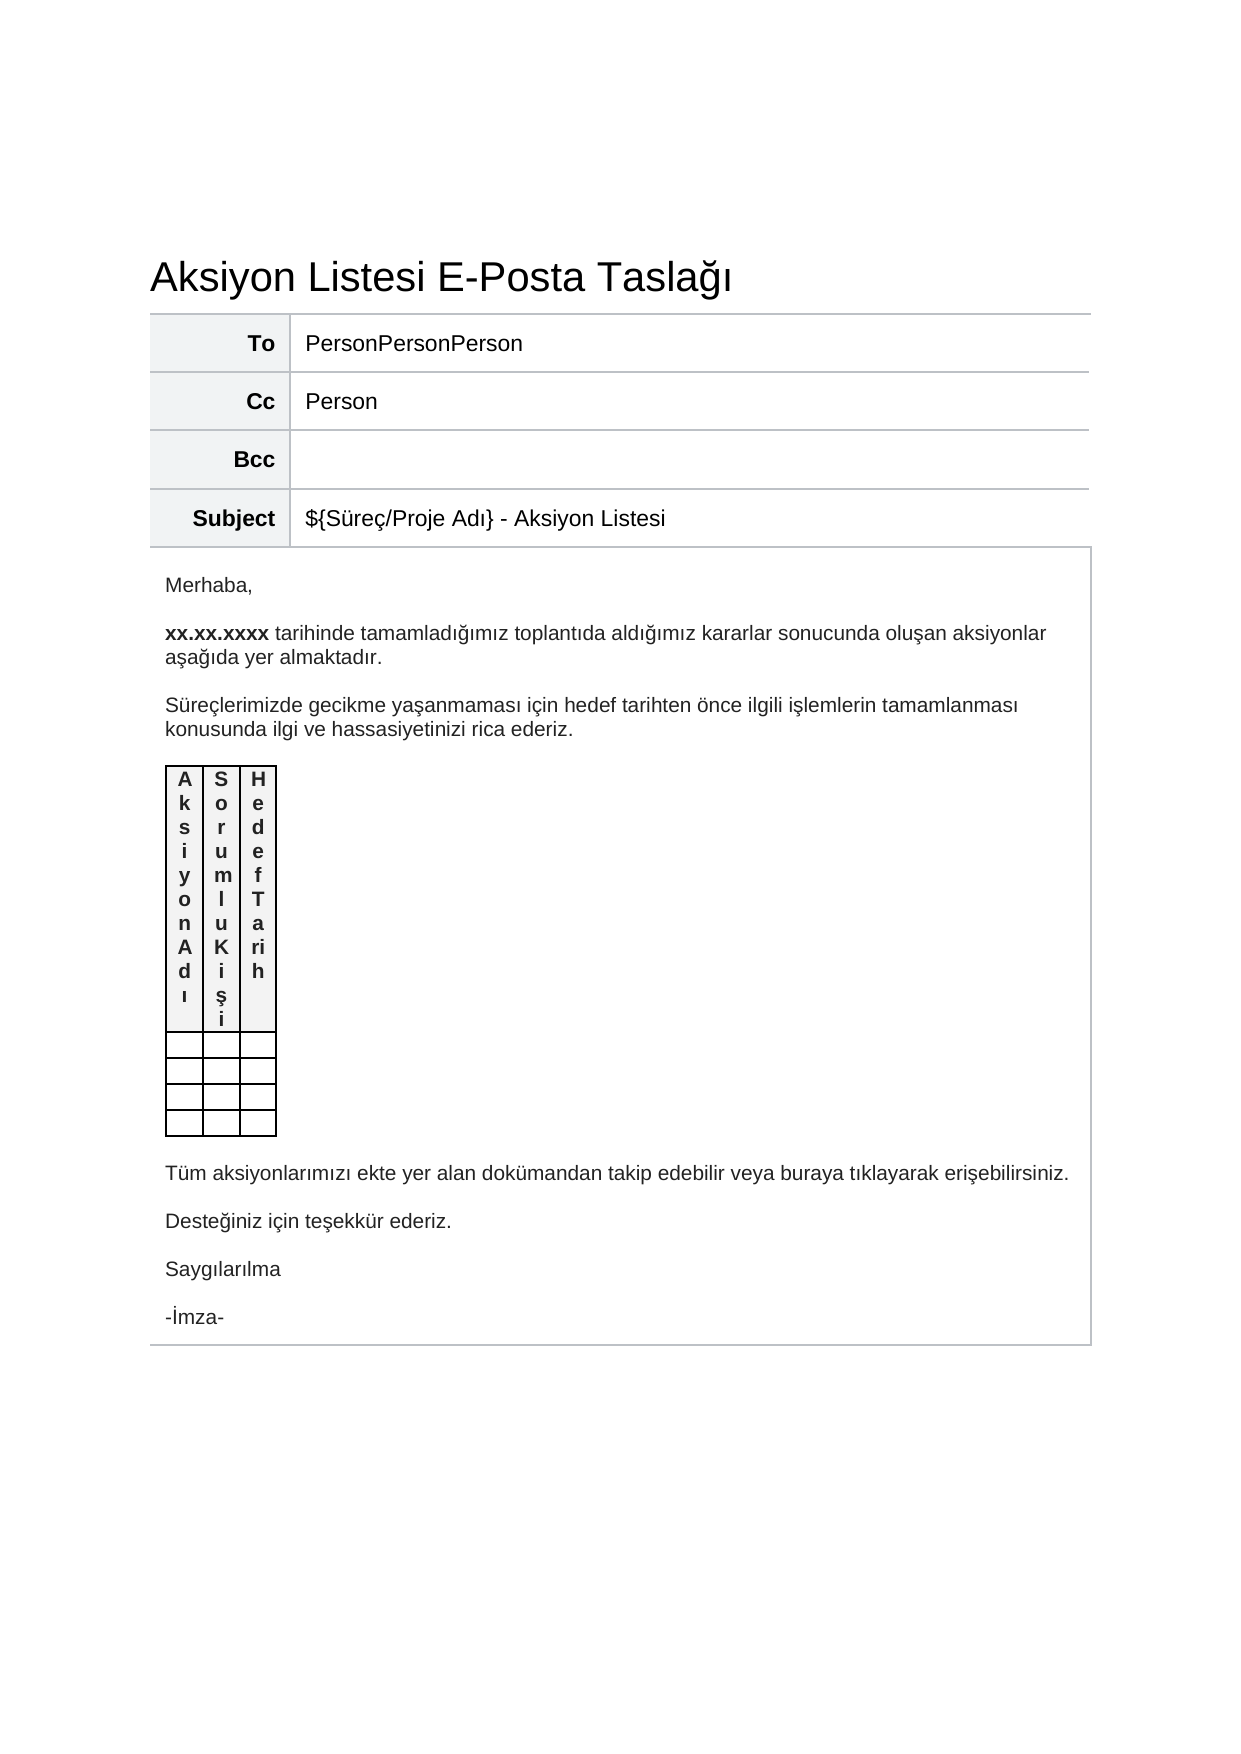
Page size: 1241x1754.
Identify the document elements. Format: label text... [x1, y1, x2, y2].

subtitle Aksiyon Listesi E-Posta Taslağı [150, 252, 1090, 300]
table_cell Cc [150, 373, 289, 429]
table_cell Subject [150, 490, 289, 546]
table_cell ${Süreç/Proje Adı} - Aksiyon Listesi [291, 488, 1091, 546]
table_header PersonPersonPerson [291, 315, 1091, 371]
table_header To [150, 315, 289, 371]
table_cell [291, 429, 1091, 488]
table_cell Person [291, 371, 1091, 429]
table_cell Bcc [150, 431, 289, 488]
table_cell Merhaba, xx.xx.xxxx tarihinde tamamladığımız toplantıda aldığımız kararlar sonucunda oluşan aksiyonlar aşağıda yer almaktadır. Süreçlerimizde gecikme yaşanmaması için hedef tarihten önce ilgili işlemlerin tamamlanması konusunda ilgi ve hassasiyetinizi rica ederiz. Tüm aksiyonlarımızı ekte yer alan dokümandan takip edebilir veya buraya tıklayarak erişebilirsiniz. Desteğiniz için teşekkür ederiz. Saygılarılma -İmza- [150, 548, 1090, 1343]
